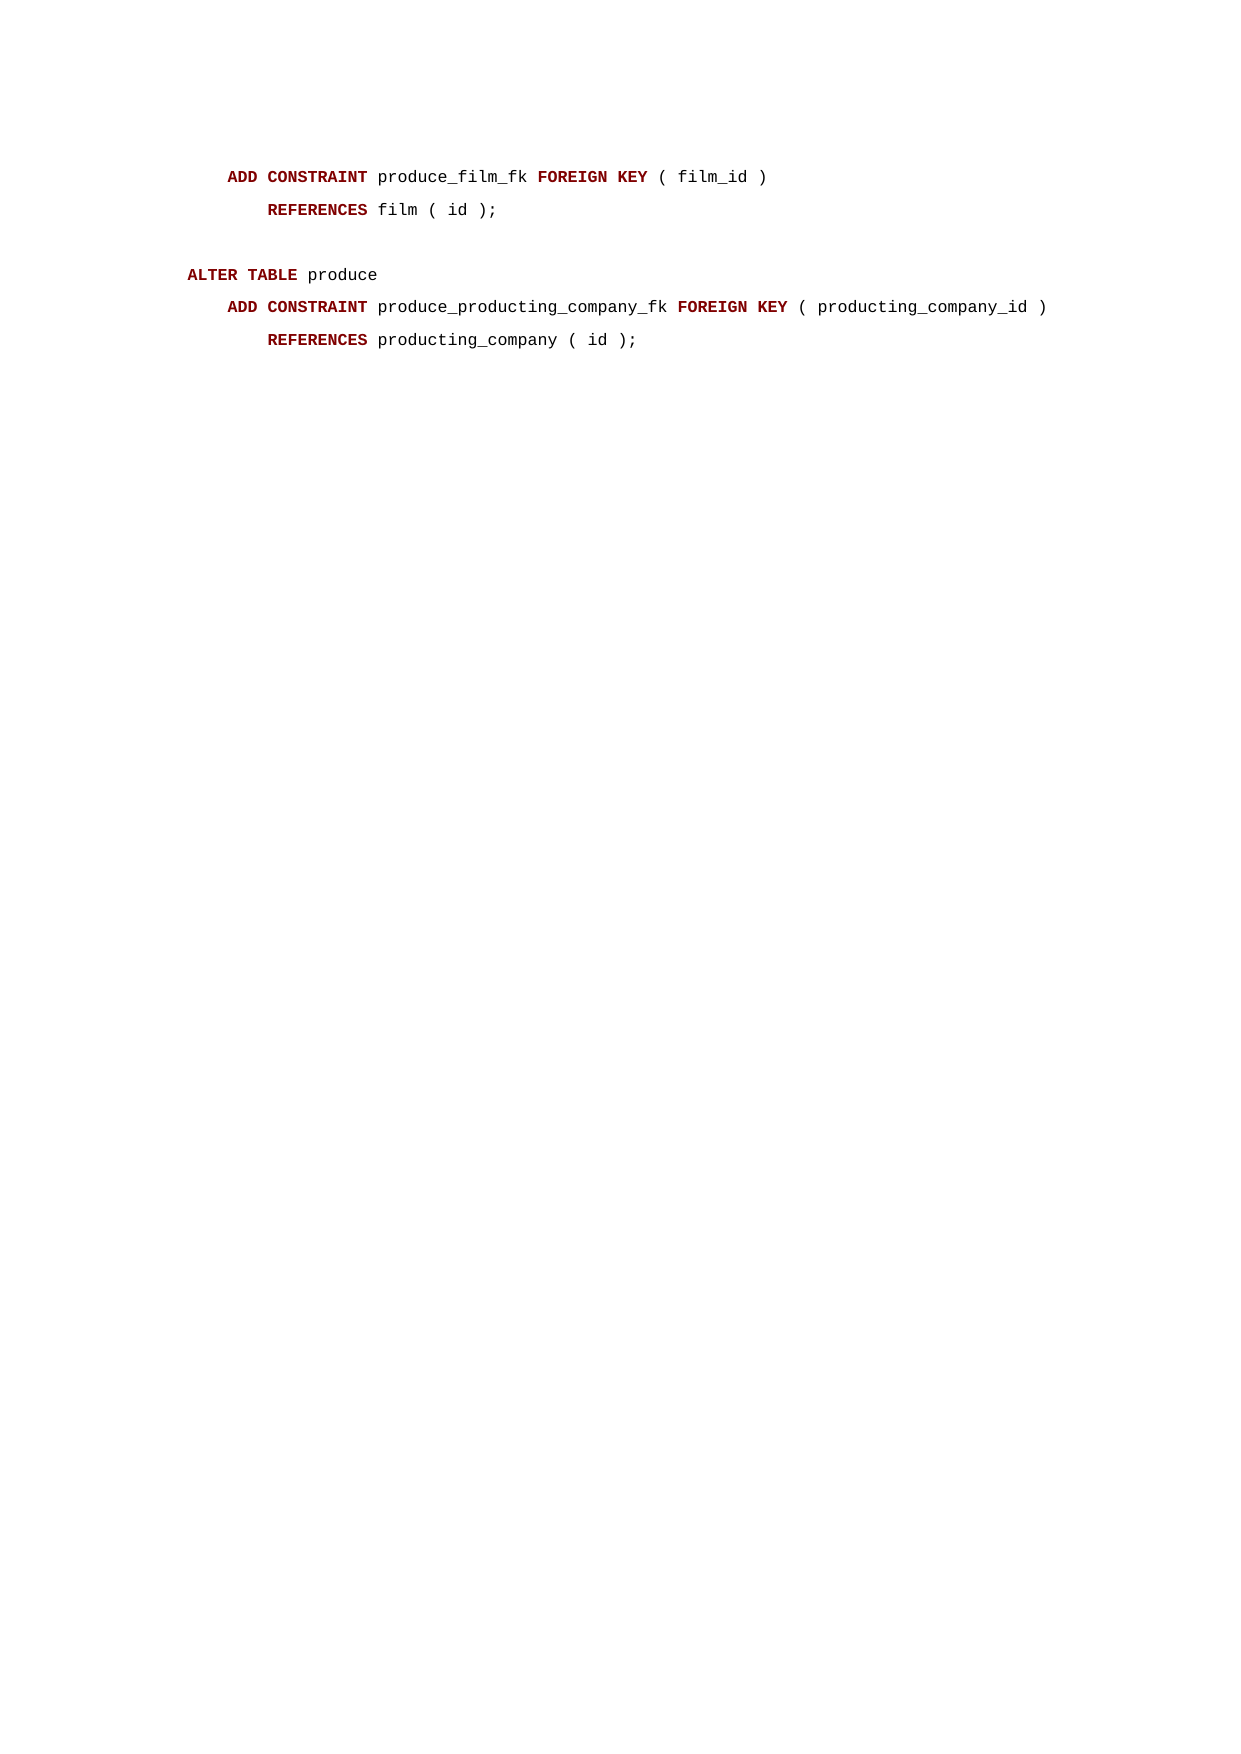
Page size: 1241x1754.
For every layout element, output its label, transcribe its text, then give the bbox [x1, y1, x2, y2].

text ADD CONSTRAINT produce_film_fk FOREIGN KEY ( film_id ) [187, 162, 1053, 194]
text ADD CONSTRAINT produce_producting_company_fk FOREIGN KEY ( producting_company_id ) [187, 292, 1053, 324]
text ALTER TABLE produce [187, 259, 1053, 292]
text REFERENCES producting_company ( id ); [187, 324, 1053, 357]
text REFERENCES film ( id ); [187, 194, 1053, 227]
